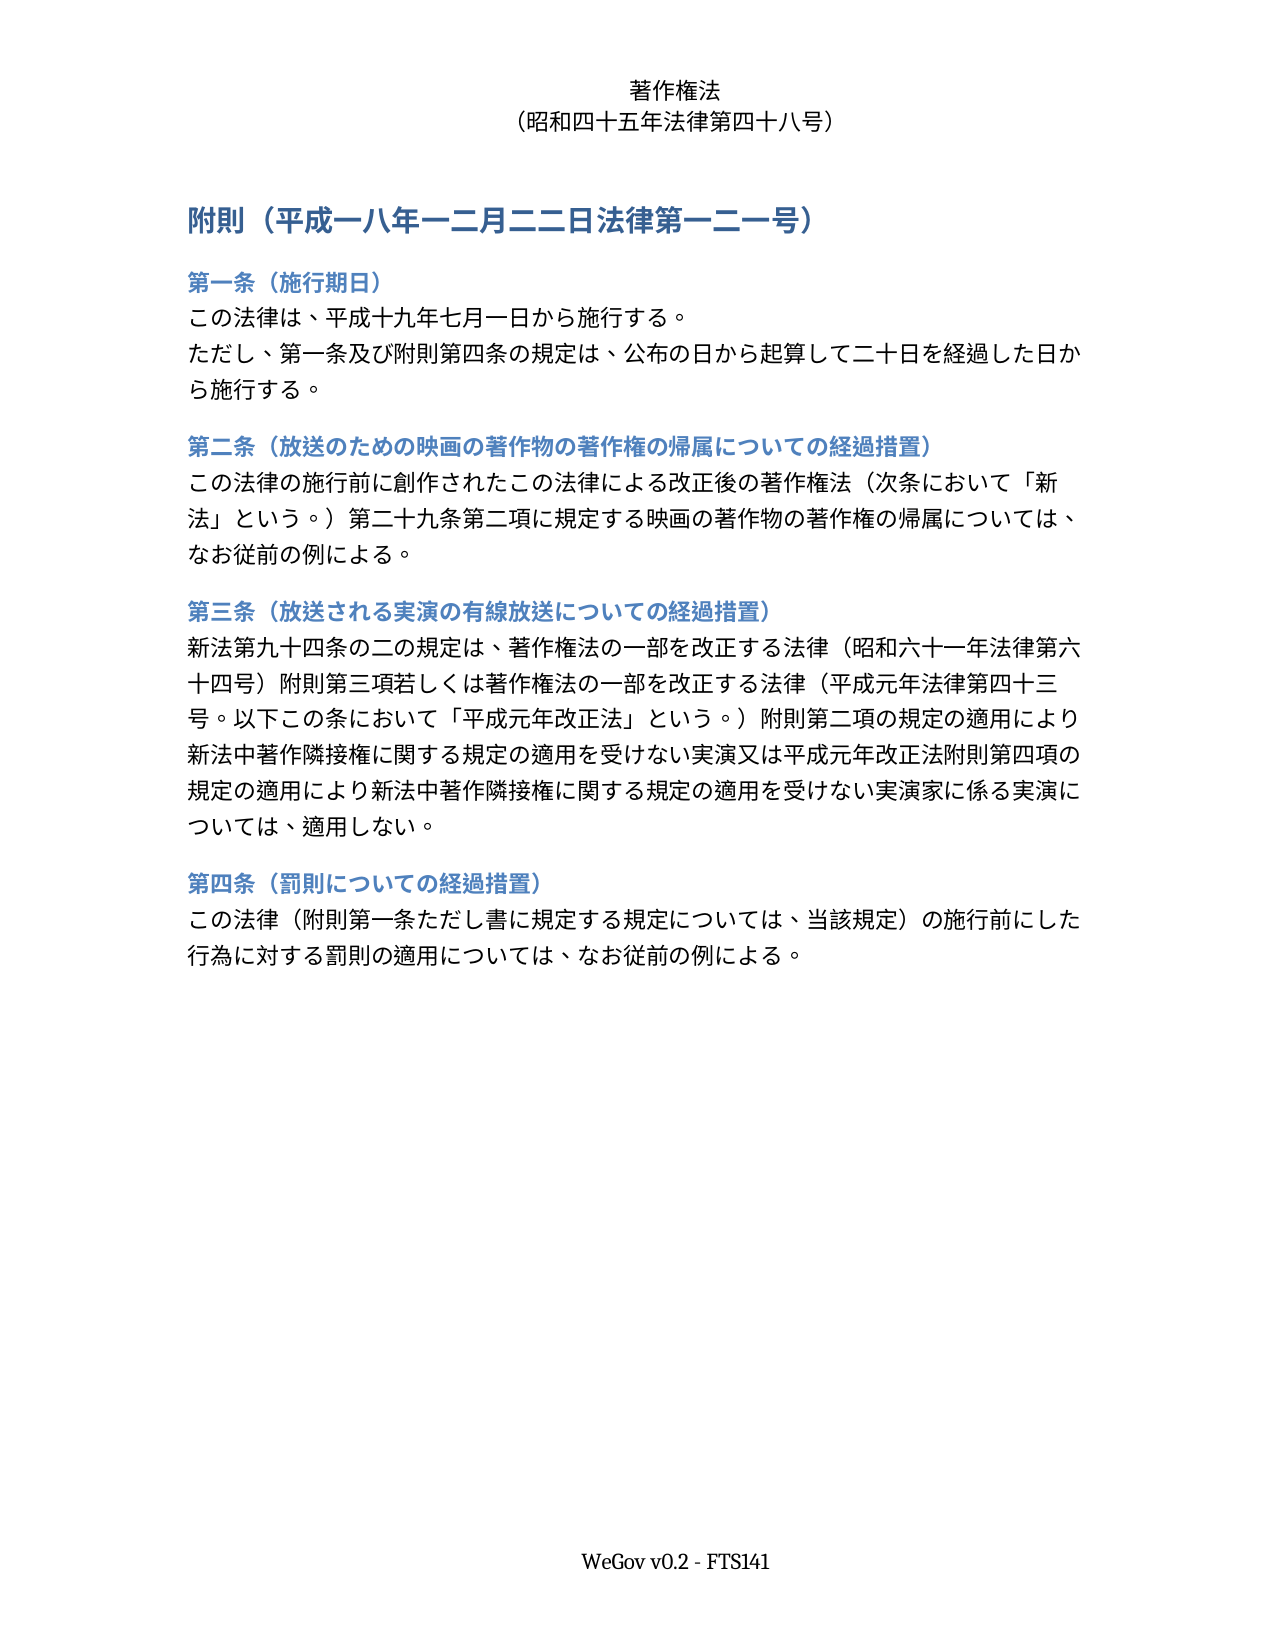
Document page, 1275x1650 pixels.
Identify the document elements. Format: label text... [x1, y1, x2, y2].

subtitle 第一条（施行期日） [187, 266, 1087, 298]
text この法律は、平成十九年七月一日から施行する。 ただし、第一条及び附則第四条の規定は、公布の日から起算して二十日を経過した日から施行する。 [187, 302, 1087, 406]
subtitle 附則（平成一八年一二月二二日法律第一二一号） [187, 200, 1087, 240]
subtitle 第三条（放送される実演の有線放送についての経過措置） [187, 596, 1087, 627]
text この法律（附則第一条ただし書に規定する規定については、当該規定）の施行前にした行為に対する罰則の適用については、なお従前の例による。 [187, 904, 1087, 971]
subtitle 第二条（放送のための映画の著作物の著作権の帰属についての経過措置） [187, 431, 1087, 462]
subtitle 第四条（罰則についての経過措置） [187, 868, 1087, 899]
text 新法第九十四条の二の規定は、著作権法の一部を改正する法律（昭和六十一年法律第六十四号）附則第三項若しくは著作権法の一部を改正する法律（平成元年法律第四十三号。以下この条において「平成元年改正法」という。）附則第二項の規定の適用により新法中著作隣接権に関する規定の適用を受けない実演又は平成元年改正法附則第四項の規定の適用により新法中著作隣接権に関する規定の適用を受けない実演家に係る実演については、適用しない。 [187, 632, 1087, 842]
text この法律の施行前に創作されたこの法律による改正後の著作権法（次条において「新法」という。）第二十九条第二項に規定する映画の著作物の著作権の帰属については、なお従前の例による。 [187, 467, 1087, 570]
